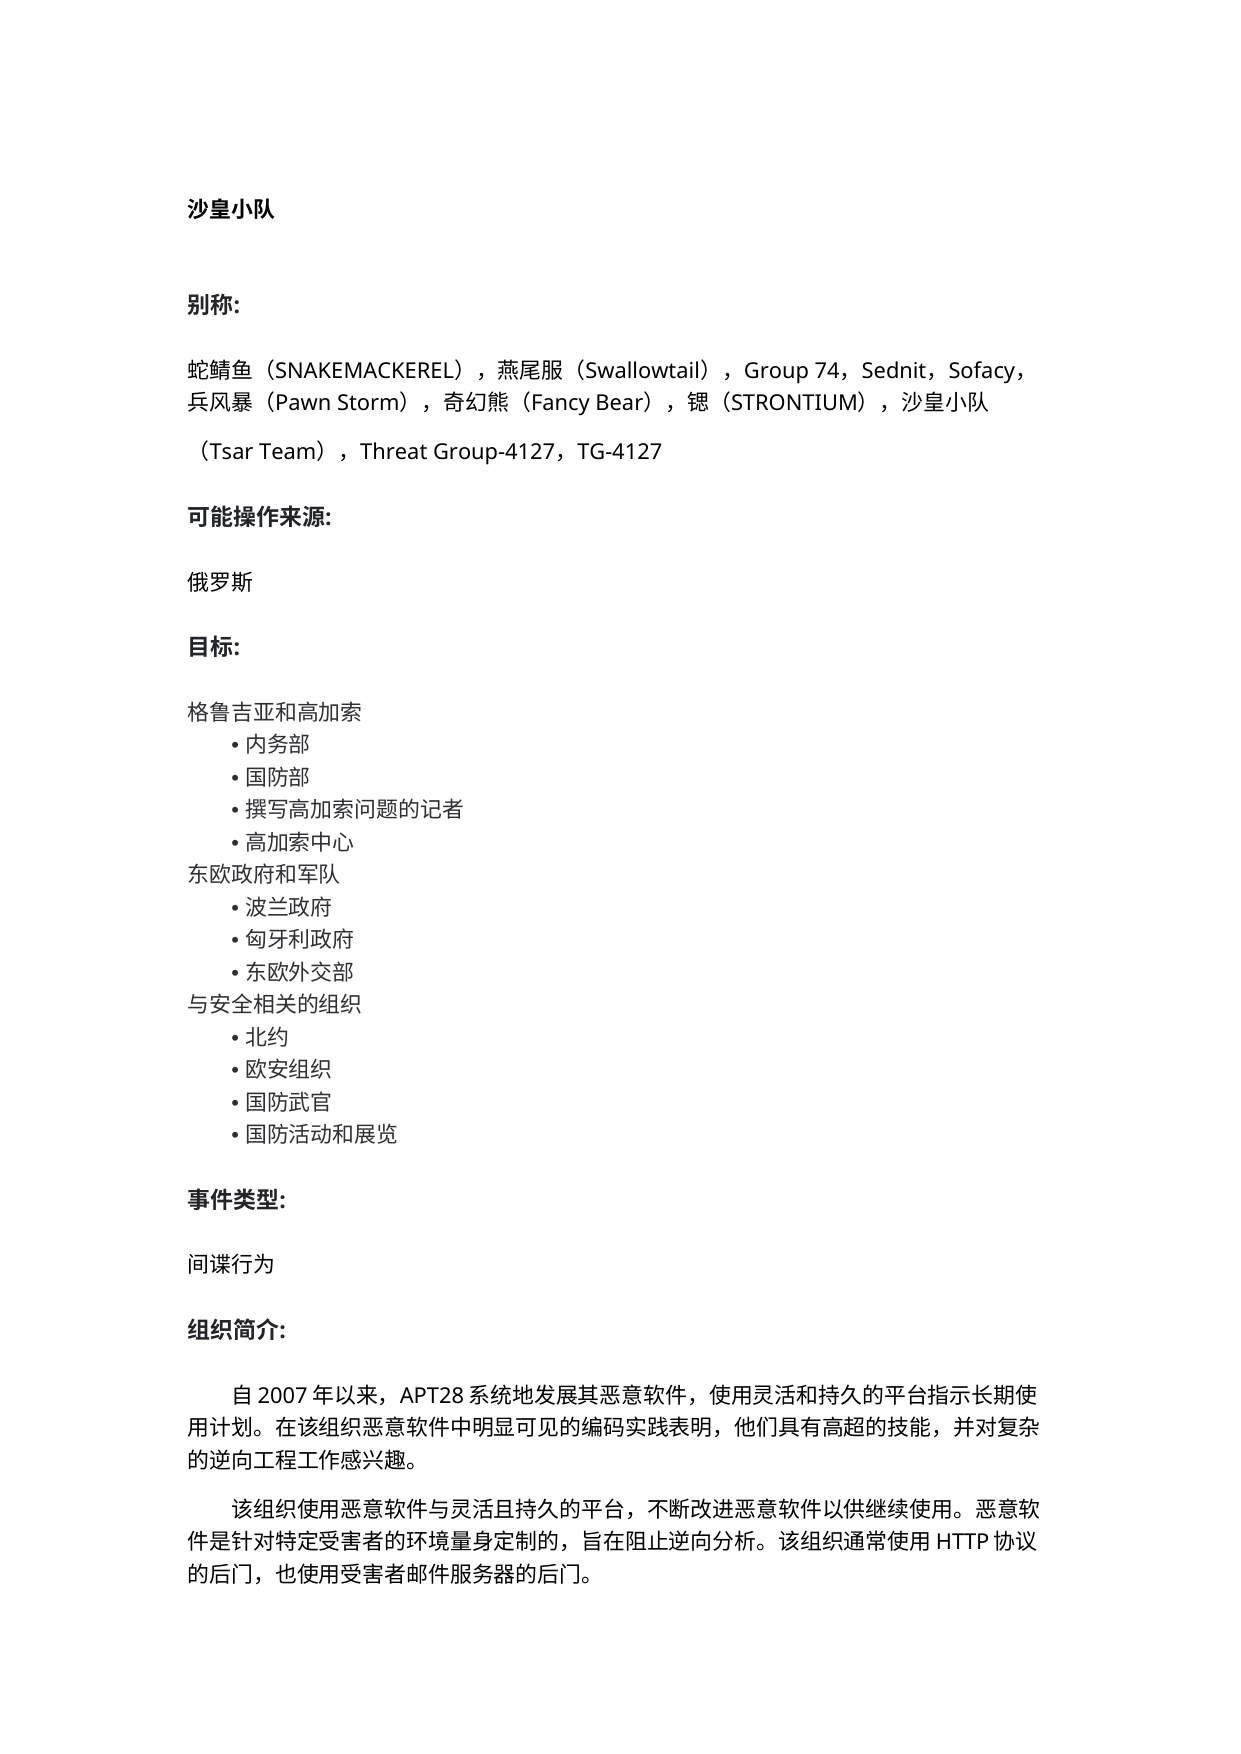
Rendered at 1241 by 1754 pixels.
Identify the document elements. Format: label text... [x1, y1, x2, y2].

text （Tsar Team），Threat Group-4127，TG-4127 [187, 434, 1053, 466]
text 间谍行为 [187, 1247, 1053, 1279]
text 组织简介: [187, 1296, 1053, 1361]
text 格鲁吉亚和高加索 • 内务部 • 国防部 • 撰写高加索问题的记者 • 高加索中心 东欧政府和军队 • 波兰政府 • 匈牙利政府 • 东欧外交部 与安全相关的组织 • 北约 • 欧安组织 • 国防武官 • 国防活动和展览 [187, 694, 1053, 1149]
subtitle 沙皇小队 [187, 191, 1053, 224]
text 事件类型: [187, 1166, 1053, 1231]
text 可能操作来源: [187, 483, 1053, 548]
text 蛇鲭鱼（SNAKEMACKEREL），燕尾服（Swallowtail），Group 74，Sednit，Sofacy，兵风暴（Pawn Storm），奇幻熊（Fancy Bear），锶（STRONTIUM），沙皇小队 [187, 353, 1053, 418]
list 自2007年以来，APT28系统地发展其恶意软件，使用灵活和持久的平台指示长期使用计划。在该组织恶意软件中明显可见的编码实践表明，他们具有高超的技能，并对复杂的逆向工程工作感兴趣。 [187, 1377, 1053, 1475]
text 别称: [187, 271, 1053, 336]
text 目标: [187, 613, 1053, 678]
list 该组织使用恶意软件与灵活且持久的平台，不断改进恶意软件以供继续使用。恶意软件是针对特定受害者的环境量身定制的，旨在阻止逆向分析。该组织通常使用HTTP协议的后门，也使用受害者邮件服务器的后门。 [187, 1491, 1053, 1589]
text 俄罗斯 [187, 564, 1053, 597]
